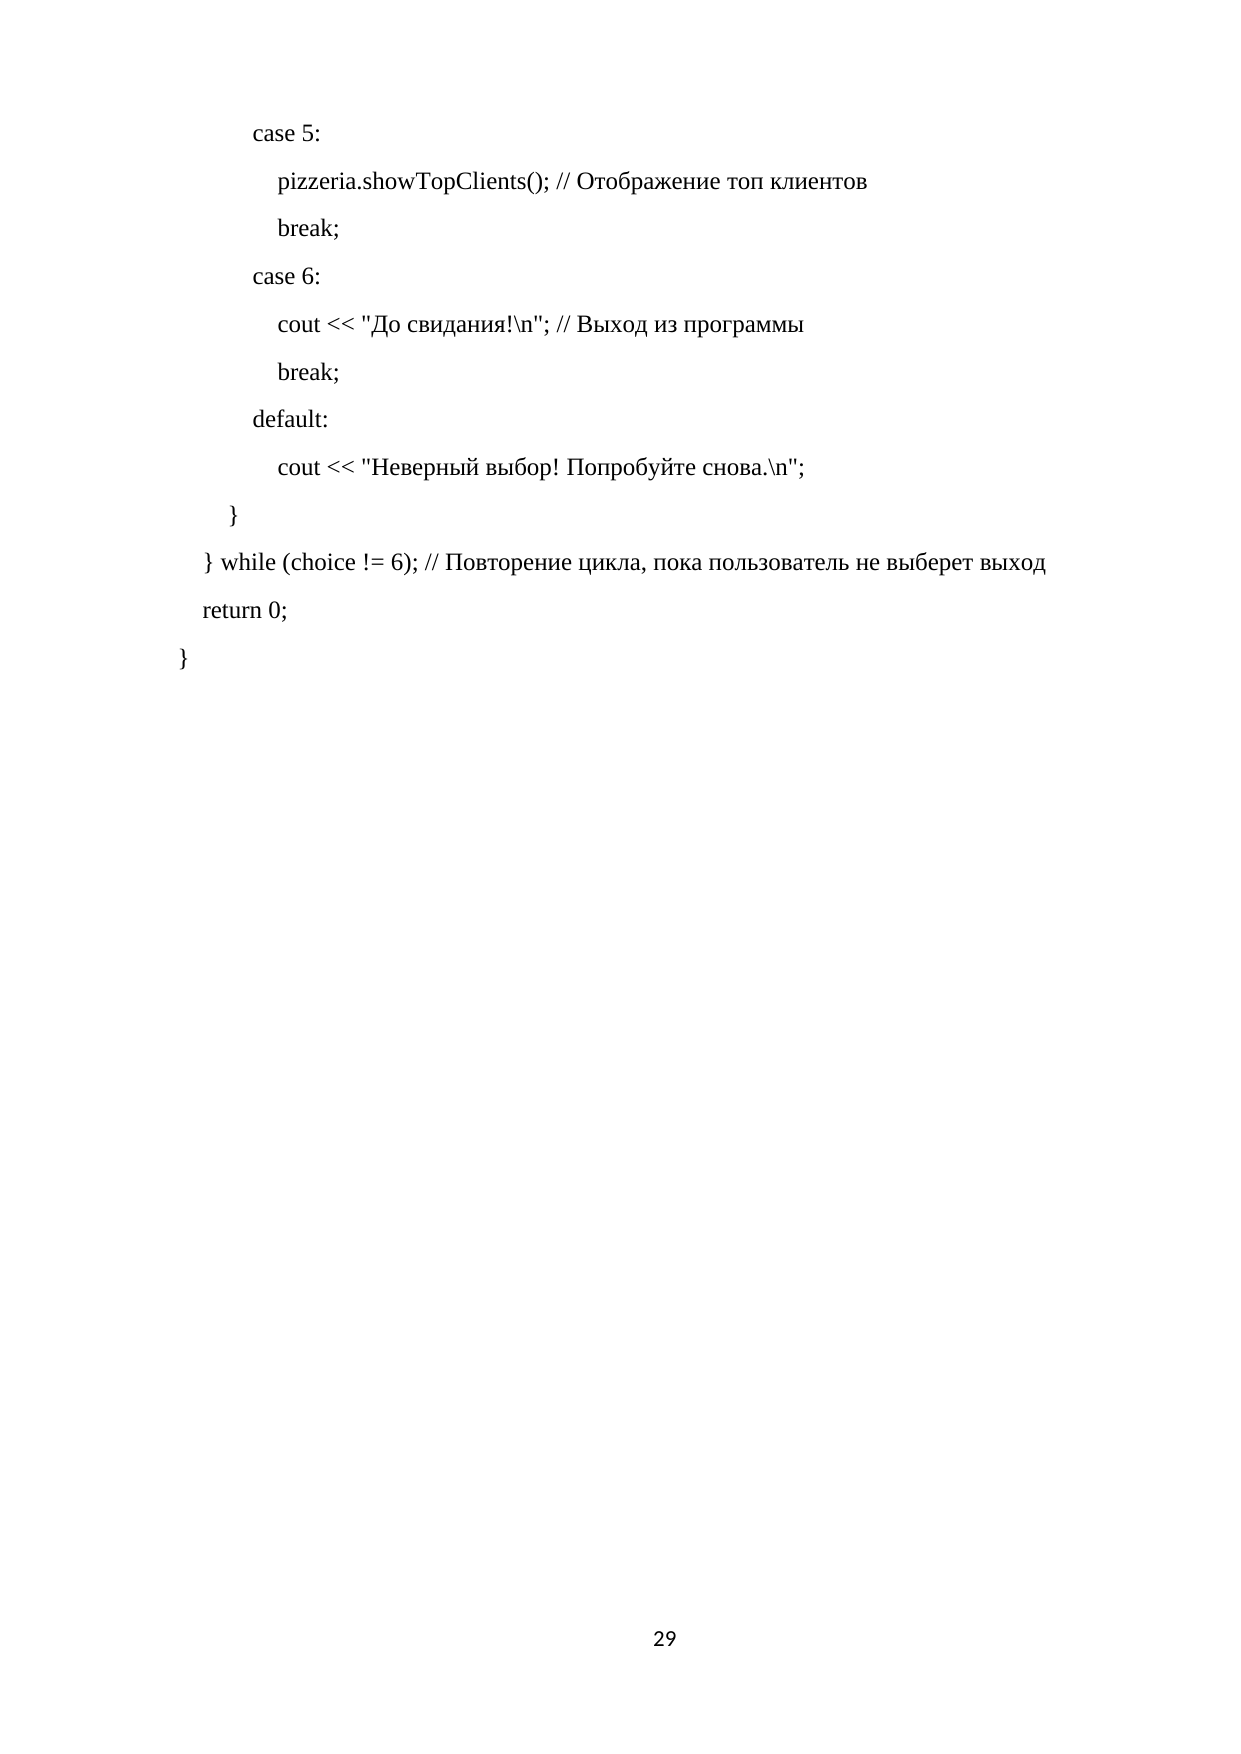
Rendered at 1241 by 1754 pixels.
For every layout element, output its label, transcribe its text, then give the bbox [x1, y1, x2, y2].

text } [177, 500, 1152, 528]
text case 6: [177, 261, 1152, 290]
text } [177, 643, 1152, 672]
text cout << "До свидания!\n"; // Выход из программы [177, 309, 1152, 338]
text default: [177, 404, 1152, 433]
text pizzeria.showTopClients(); // Отображение топ клиентов [177, 166, 1152, 194]
text case 5: [177, 118, 1152, 147]
text cout << "Неверный выбор! Попробуйте снова.\n"; [177, 452, 1152, 481]
text break; [177, 213, 1152, 242]
text } while (choice != 6); // Повторение цикла, пока пользователь не выберет выход [177, 547, 1152, 576]
text return 0; [177, 595, 1152, 624]
text break; [177, 357, 1152, 385]
